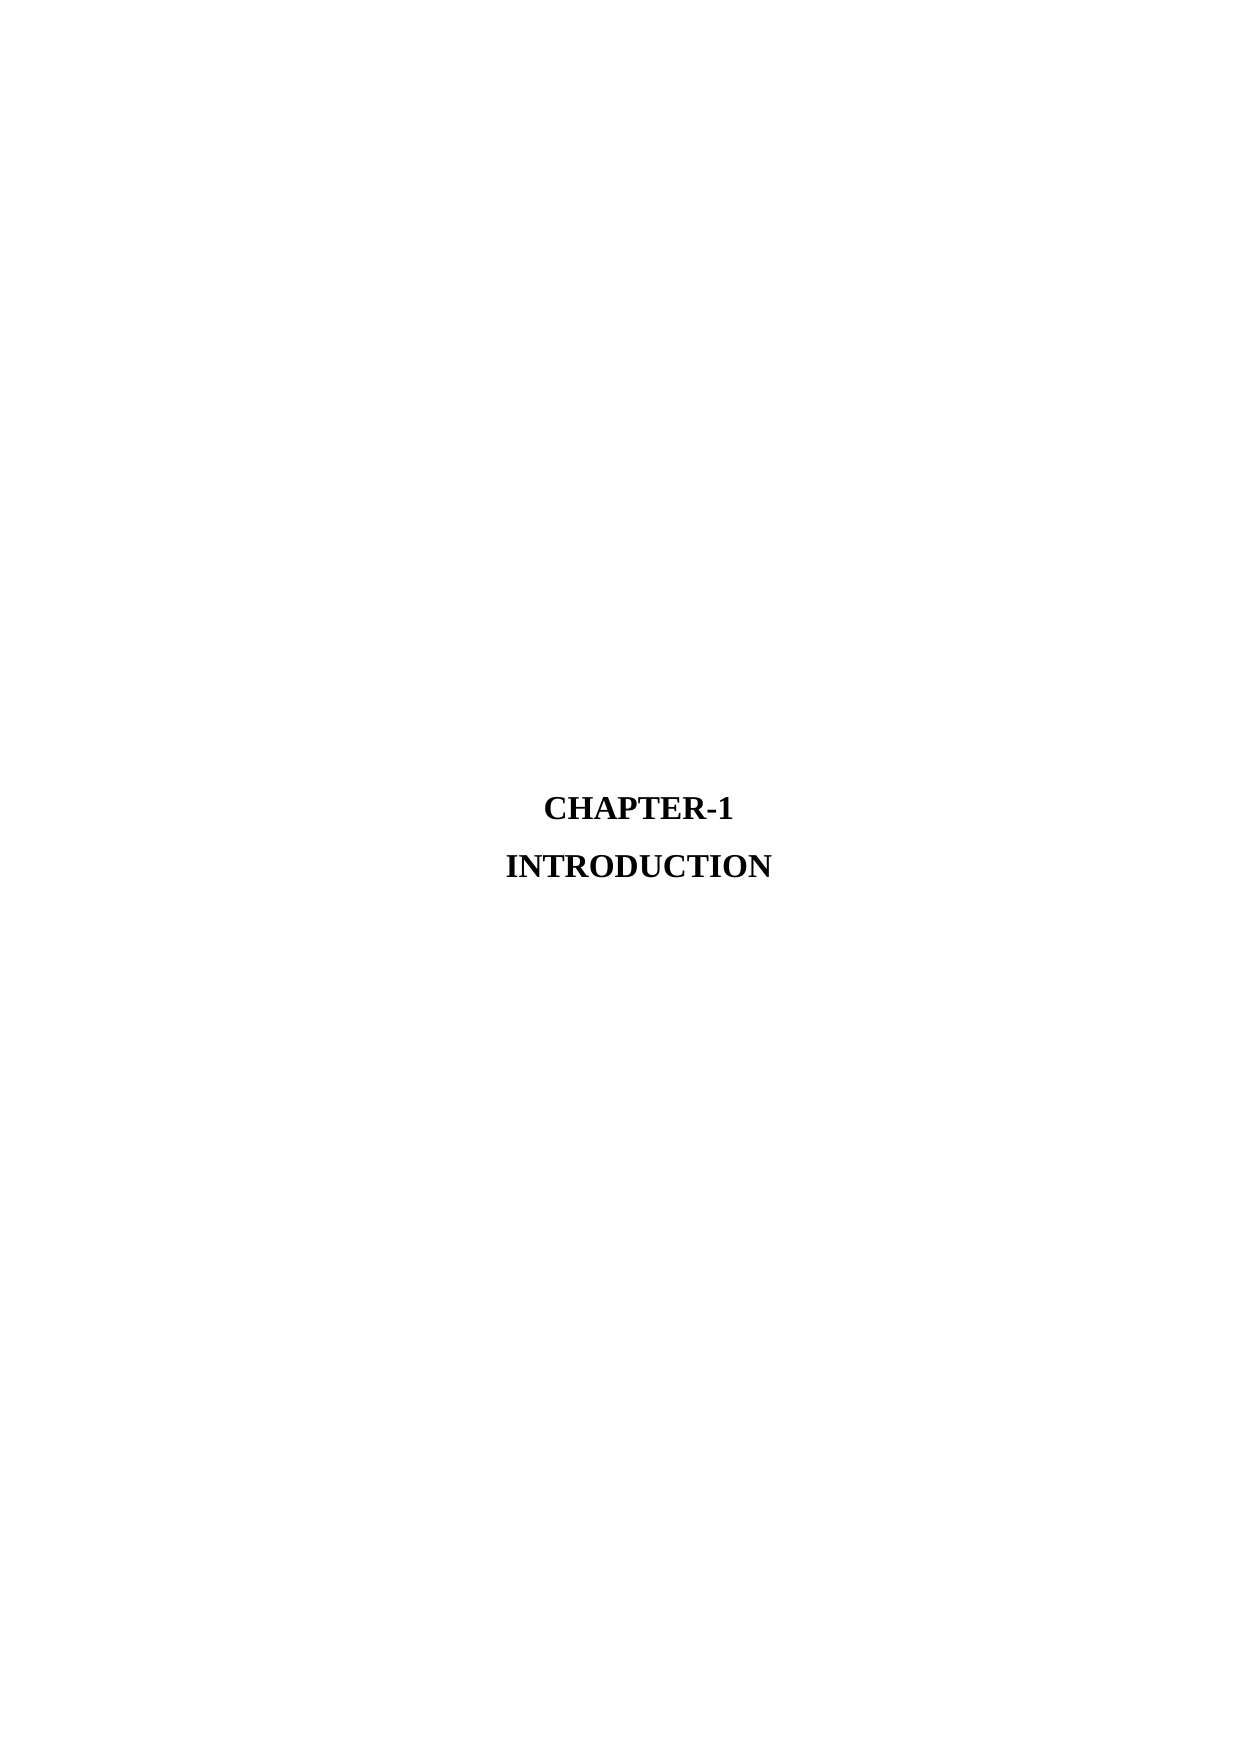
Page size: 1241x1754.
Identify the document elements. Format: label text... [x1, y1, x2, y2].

text INTRODUCTION [187, 846, 1090, 884]
text CHAPTER-1 [187, 788, 1090, 827]
